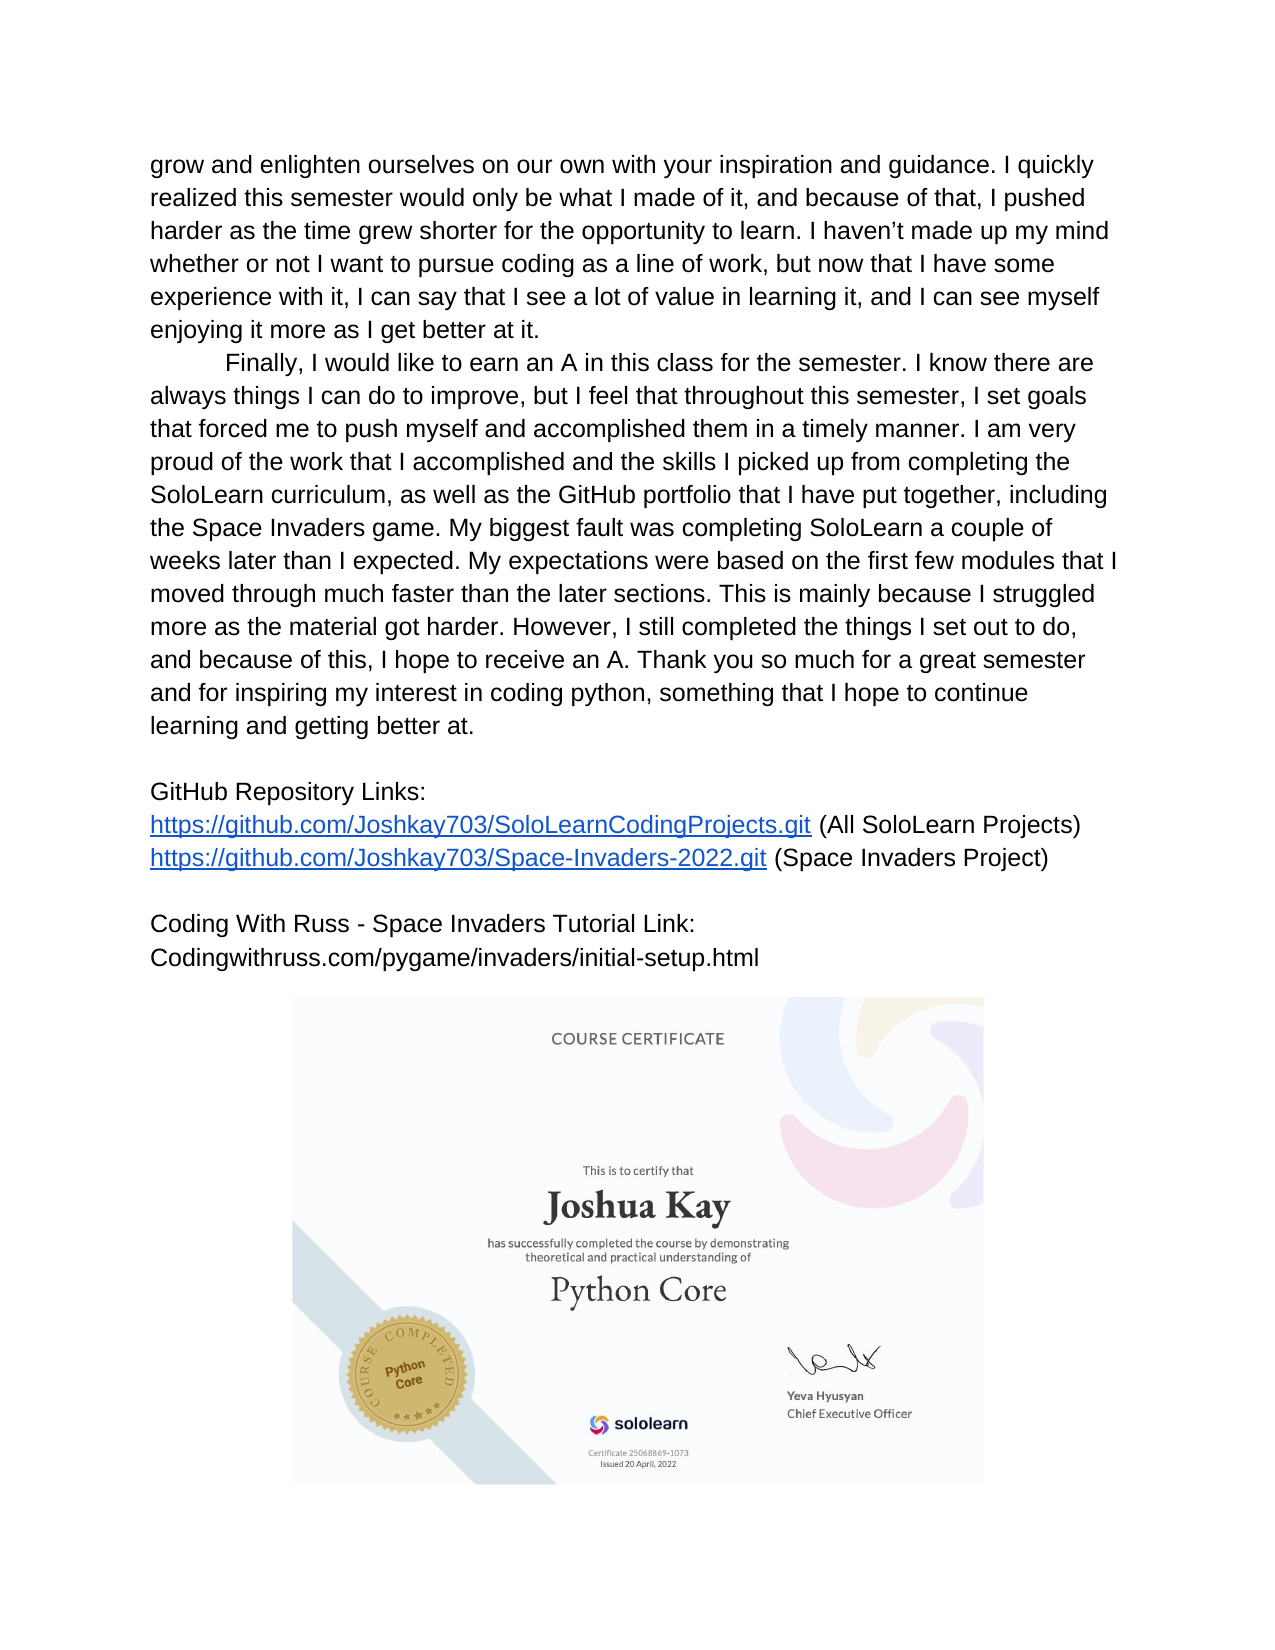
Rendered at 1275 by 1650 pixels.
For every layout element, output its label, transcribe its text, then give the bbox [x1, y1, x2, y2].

text Coding With Russ - Space Invaders Tutorial Link: [150, 909, 1125, 938]
text https://github.com/Joshkay703/Space-Invaders-2022.git (Space Invaders Project) [150, 843, 1125, 872]
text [150, 150, 1125, 344]
text https://github.com/Joshkay703/SoloLearnCodingProjects.git (All SoloLearn Projects) [150, 810, 1125, 839]
text Finally, I would like to earn an A in this class for the semester. I know there are always things I can do to improve, but I feel that throughout this semester, I set goals that forced me to push myself and accomplished them in a timely manner. I am very proud of the work that I accomplished and the skills I picked up from completing the SoloLearn curriculum, as well as the GitHub portfolio that I have put together, including the Space Invaders game. My biggest fault was completing SoloLearn a couple of weeks later than I expected. My expectations were based on the first few modules that I moved through much faster than the later sections. This is mainly because I struggled more as the material got harder. However, I still completed the things I set out to do, and because of this, I hope to receive an A. Thank you so much for a great semester and for inspiring my interest in coding python, something that I hope to continue learning and getting better at. [150, 348, 1125, 740]
text Codingwithruss.com/pygame/invaders/initial-setup.html [150, 942, 1125, 971]
text GitHub Repository Links: [150, 777, 1125, 806]
picture [292, 997, 984, 1485]
